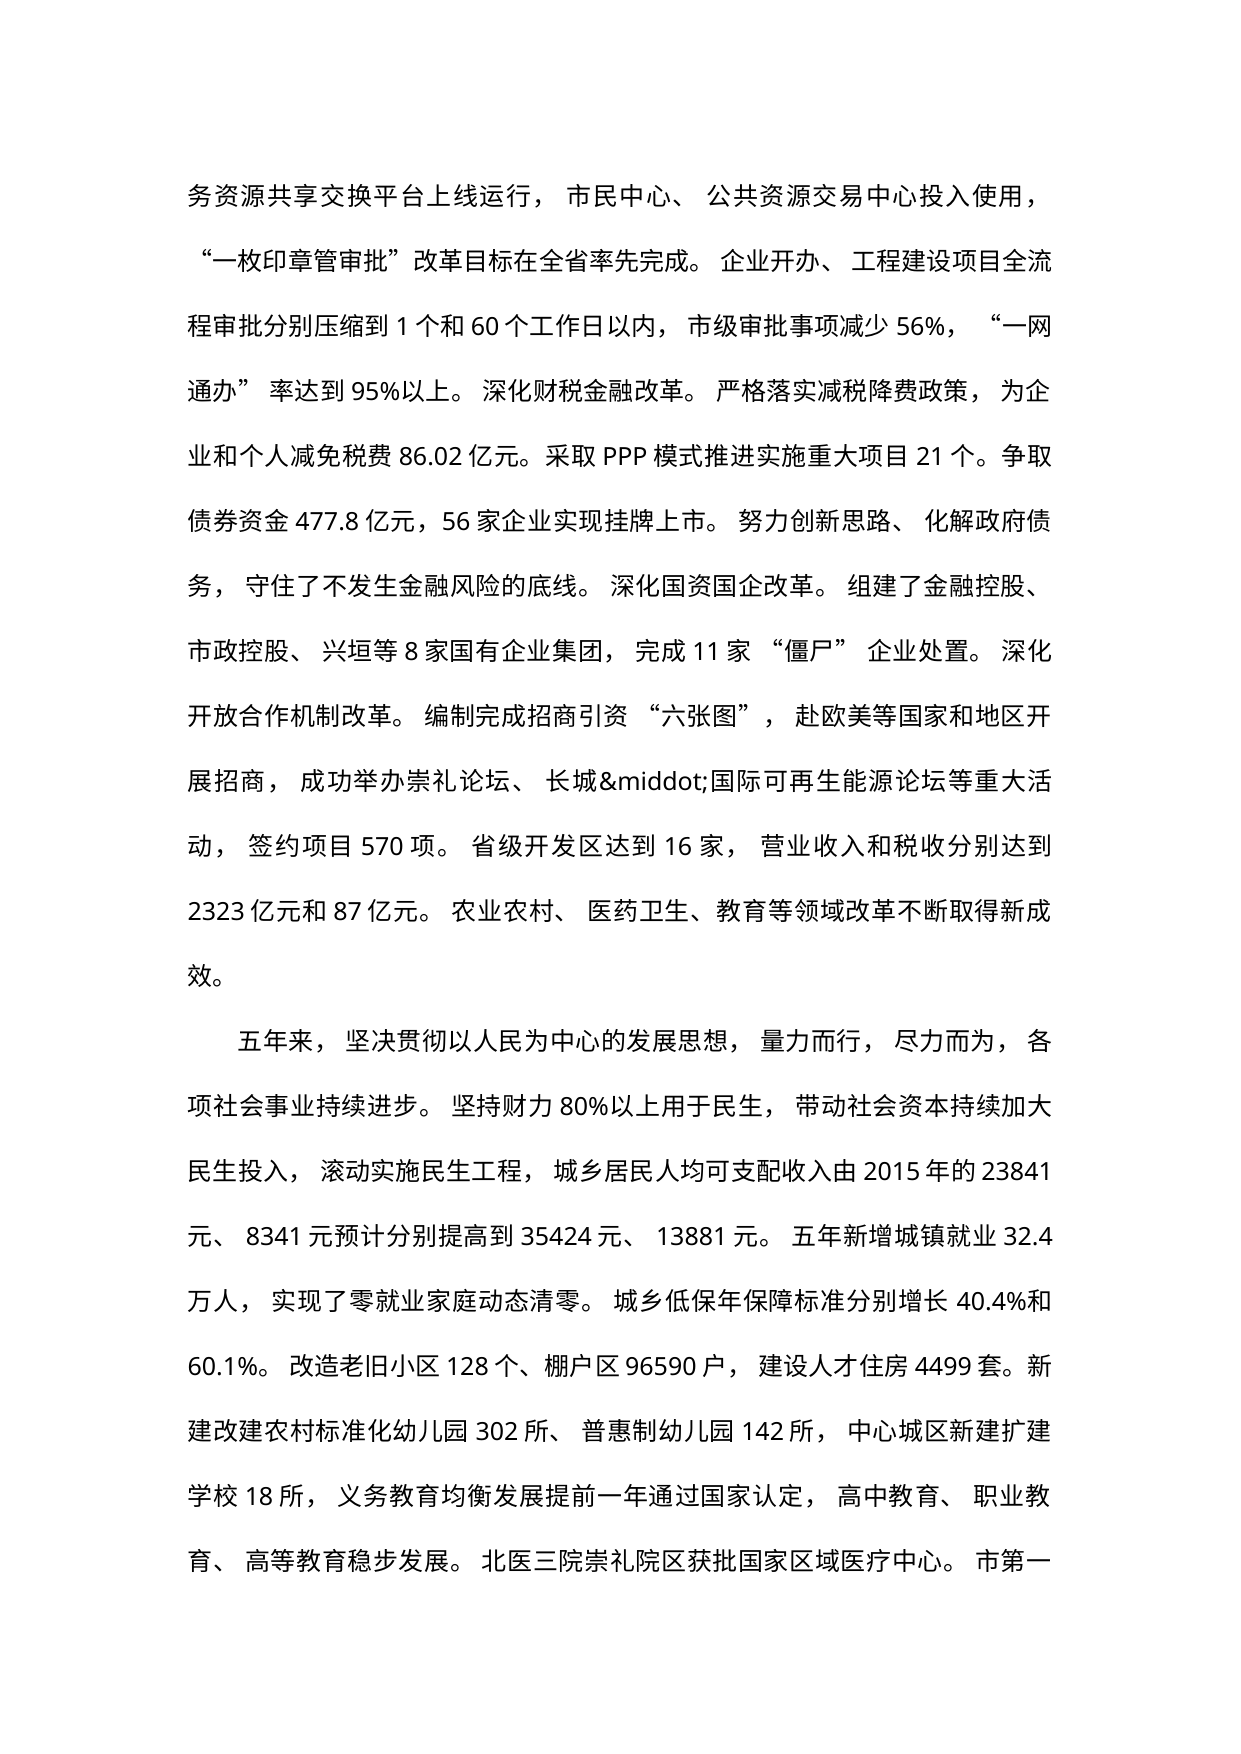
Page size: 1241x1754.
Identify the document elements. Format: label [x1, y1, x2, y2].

text [187, 162, 1053, 1007]
text [187, 1007, 1053, 1592]
